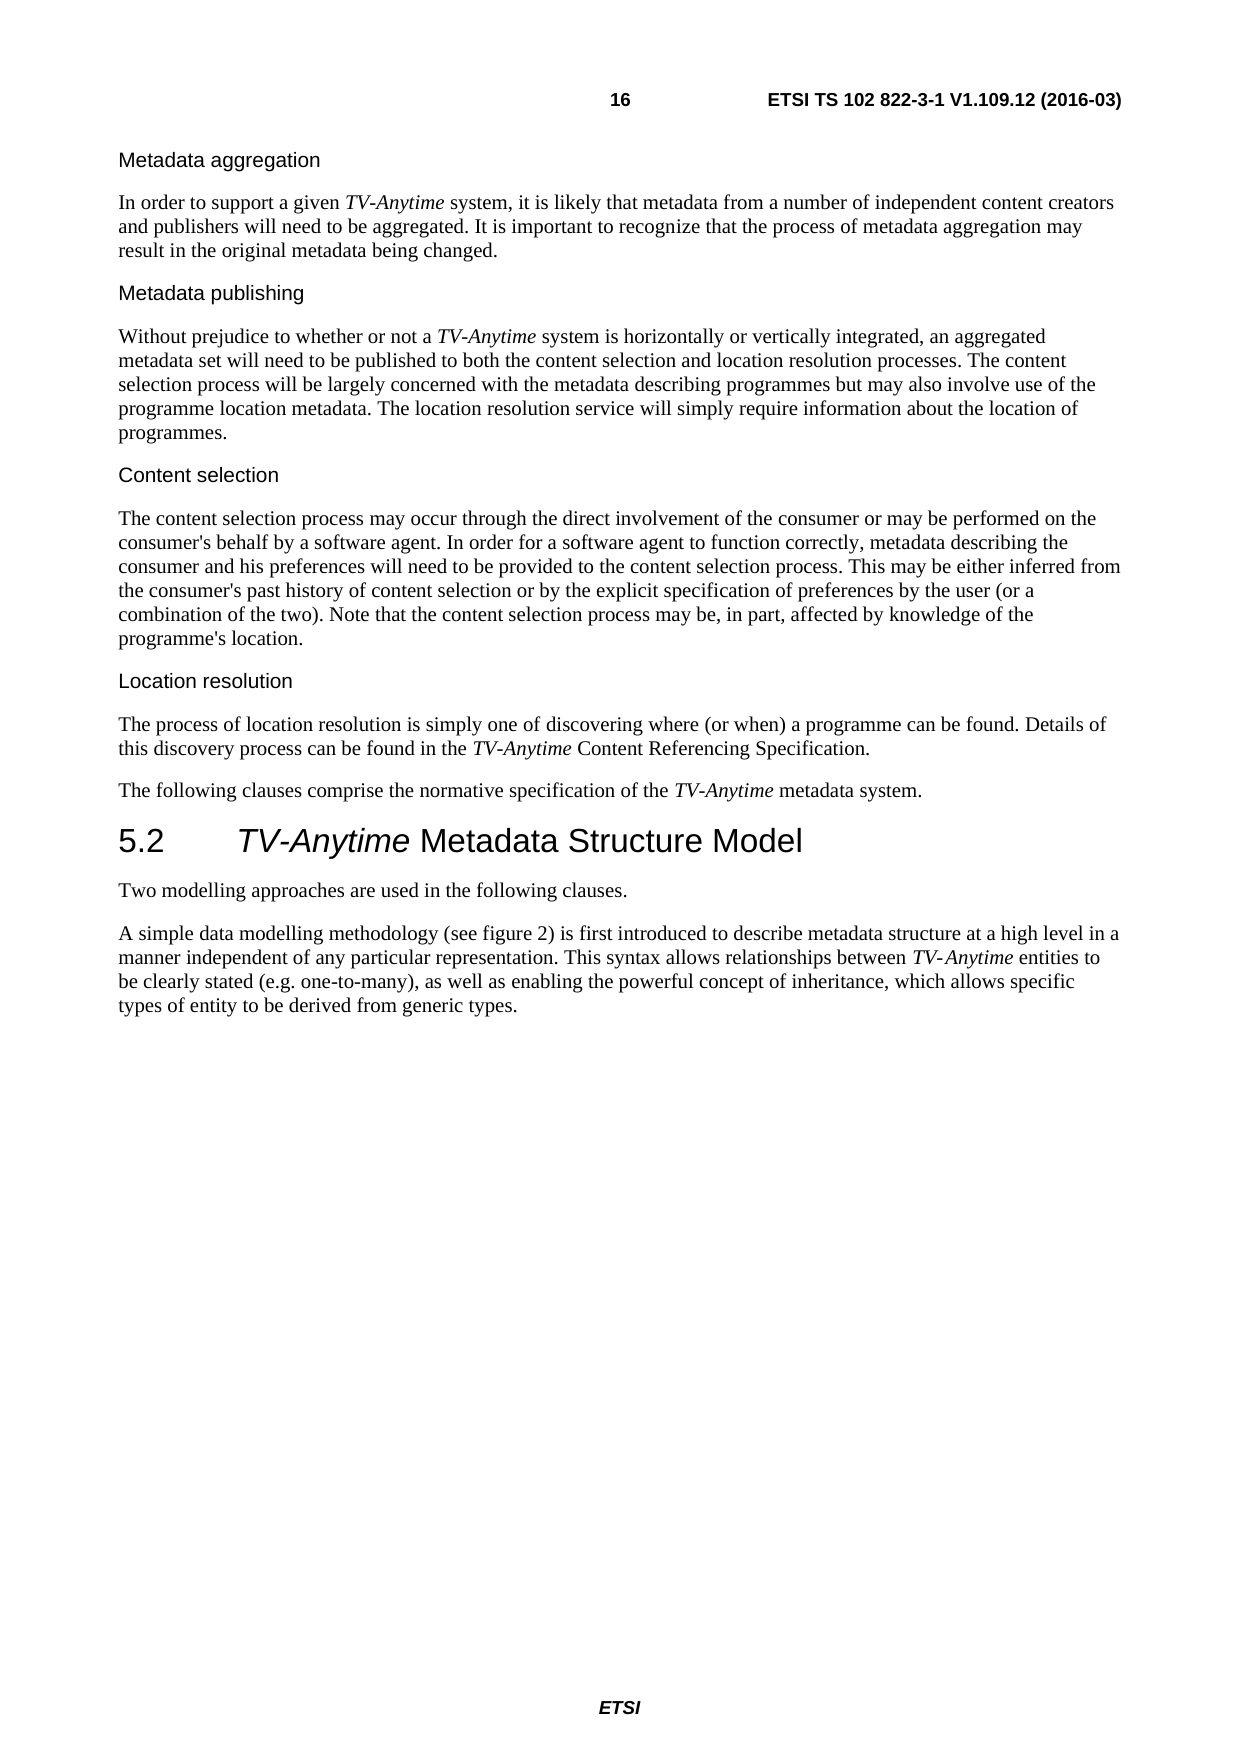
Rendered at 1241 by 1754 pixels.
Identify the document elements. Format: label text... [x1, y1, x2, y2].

text In order to support a given TV-Anytime system, it is likely that metadata from a number of independent content creators and publishers will need to be aggregated. It is important to recognize that the process of metadata aggregation may result in the original metadata being changed. [118, 190, 1122, 262]
text Content selection [118, 463, 1122, 487]
text A simple data modelling methodology (see figure 2) is first introduced to describe metadata structure at a high level in a manner independent of any particular representation. This syntax allows relationships between TV-Anytime entities to be clearly stated (e.g. one-to-many), as well as enabling the powerful concept of inheritance, which allows specific types of entity to be derived from generic types. [118, 921, 1122, 1017]
text Location resolution [118, 669, 1122, 693]
text Metadata aggregation [118, 148, 1122, 172]
text Metadata publishing [118, 281, 1122, 305]
text The process of location resolution is simply one of discovering where (or when) a programme can be found. Details of this discovery process can be found in the TV-Anytime Content Referencing Specification. [118, 712, 1122, 760]
text Two modelling approaches are used in the following clauses. [118, 878, 1122, 902]
subtitle 5.2 TV-Anytime Metadata Structure Model [118, 821, 1122, 860]
text Without prejudice to whether or not a TV-Anytime system is horizontally or vertically integrated, an aggregated metadata set will need to be published to both the content selection and location resolution processes. The content selection process will be largely concerned with the metadata describing programmes but may also involve use of the programme location metadata. The location resolution service will simply require information about the location of programmes. [118, 324, 1122, 444]
text The content selection process may occur through the direct involvement of the consumer or may be performed on the consumer's behalf by a software agent. In order for a software agent to function correctly, metadata describing the consumer and his preferences will need to be provided to the content selection process. This may be either inferred from the consumer's past history of content selection or by the explicit specification of preferences by the user (or a combination of the two). Note that the content selection process may be, in part, affected by knowledge of the programme's location. [118, 506, 1122, 650]
text The following clauses comprise the normative specification of the TV-Anytime metadata system. [118, 778, 1122, 802]
